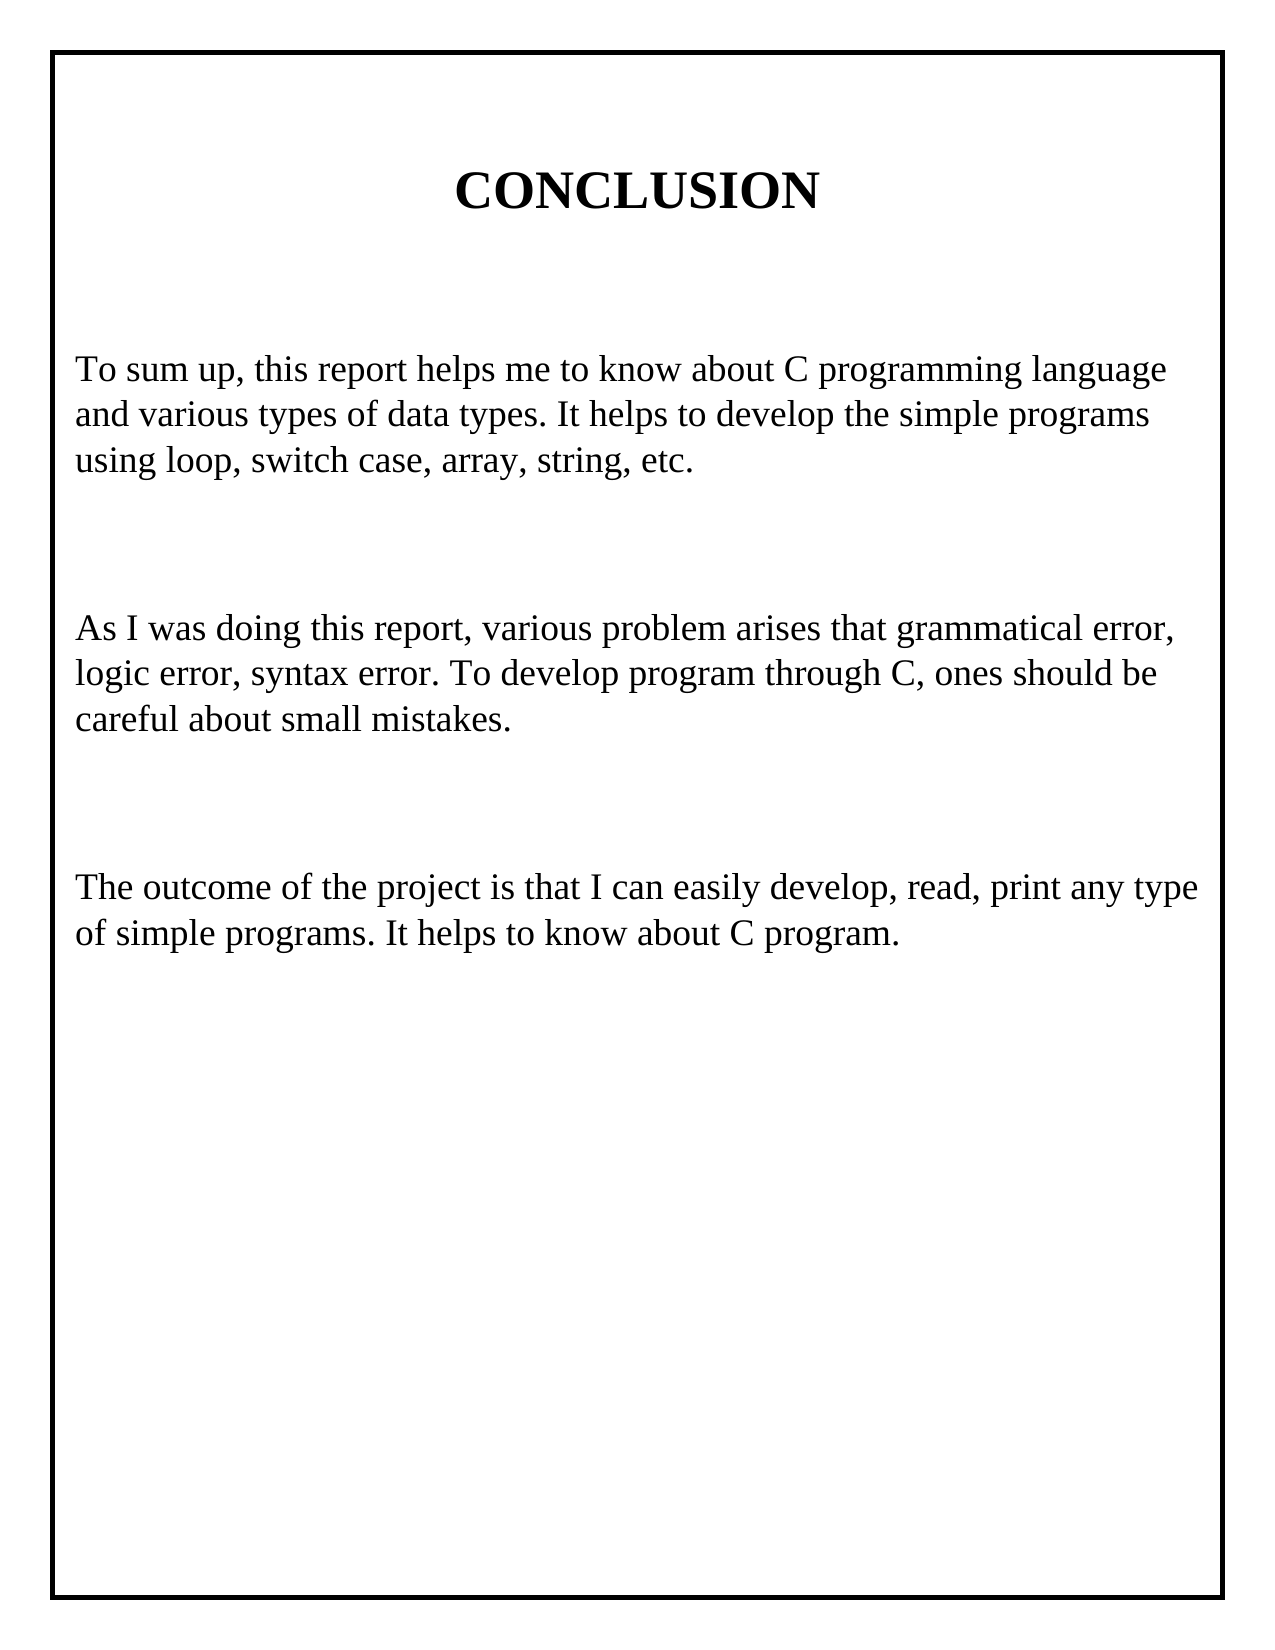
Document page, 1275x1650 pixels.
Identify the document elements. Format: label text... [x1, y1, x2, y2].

text As I was doing this report, various problem arises that grammatical error, logic error, syntax error. To develop program through C, ones should be careful about small mistakes. [75, 605, 1200, 739]
text The outcome of the project is that I can easily develop, read, print any type of simple programs. It helps to know about C program. [75, 864, 1200, 953]
text To sum up, this report helps me to know about C programming language and various types of data types. It helps to develop the simple programs using loop, switch case, array, string, etc. [75, 346, 1200, 480]
text CONCLUSION [75, 158, 1200, 220]
